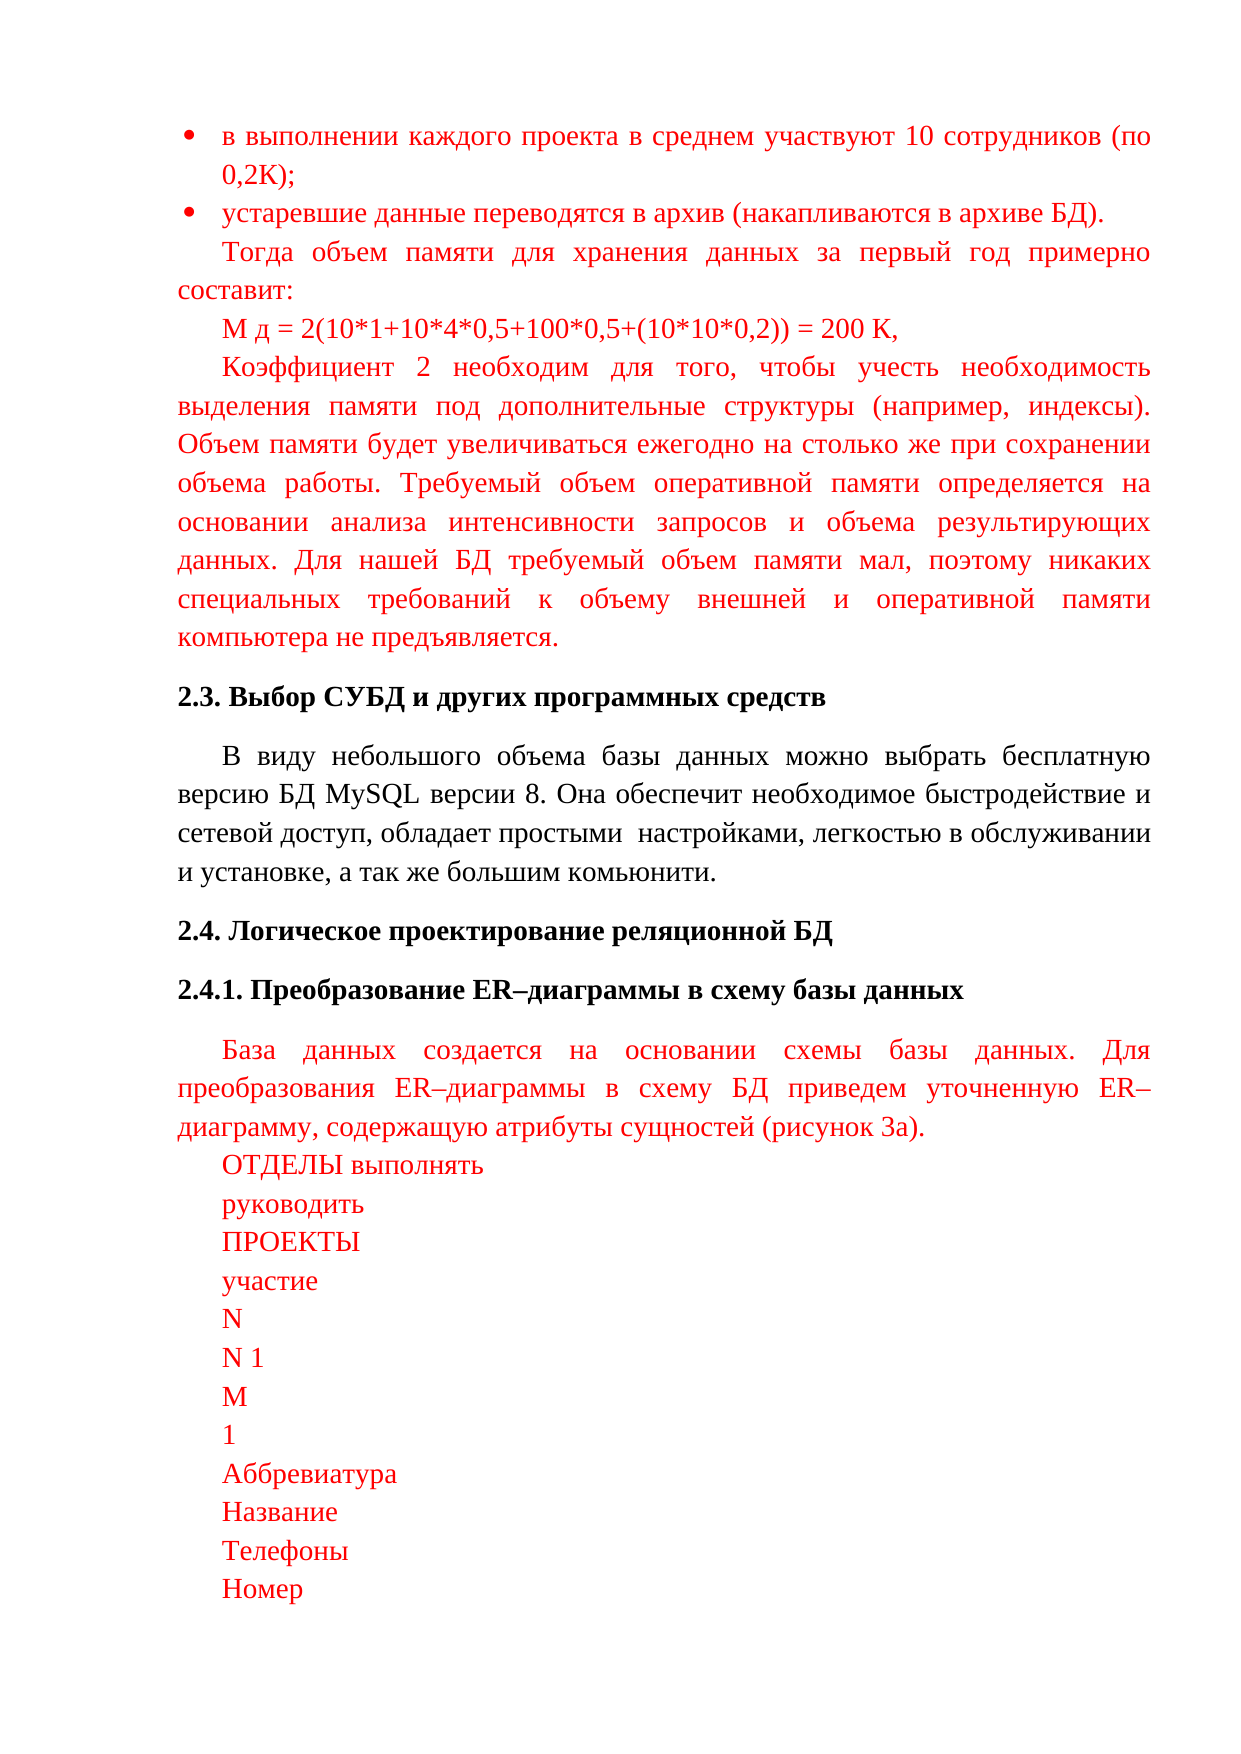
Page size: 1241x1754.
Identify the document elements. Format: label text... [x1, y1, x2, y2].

text N 1 [177, 1340, 1152, 1374]
list устаревшие данные переводятся в архив (накапливаются в архиве БД). [184, 195, 1152, 229]
text участие [177, 1263, 1152, 1297]
text руководить [177, 1186, 1152, 1219]
text 1 [177, 1417, 1152, 1451]
text ПРОЕКТЫ [177, 1224, 1152, 1258]
text Телефоны [177, 1533, 1152, 1566]
text База данных создается на основании схемы базы данных. Для преобразования ER–диаграммы в схему БД приведем уточненную ER– диаграмму, содержащую атрибуты сущностей (рисунок 3a). [177, 1032, 1152, 1142]
text M [177, 1379, 1152, 1412]
subtitle 2.4. Логическое проектирование реляционной БД [177, 913, 1152, 947]
text Название [177, 1494, 1152, 1528]
text Тогда объем памяти для хранения данных за первый год примерно составит: [177, 234, 1152, 306]
text N [177, 1302, 1152, 1335]
subtitle 2.4.1. Преобразование ER–диаграммы в схему базы данных [177, 972, 1152, 1006]
list в выполнении каждого проекта в среднем участвуют 10 сотрудников (по 0,2К); [184, 118, 1152, 190]
text Аббревиатура [177, 1456, 1152, 1489]
text В виду небольшого объема базы данных можно выбрать бесплатную версию БД MySQL версии 8. Она обеспечит необходимое быстродействие и сетевой доступ, обладает простыми настройками, легкостью в обслуживании и установке, а так же большим комьюнити. [177, 738, 1152, 887]
text Номер [177, 1571, 1152, 1605]
text Коэффициент 2 необходим для того, чтобы учесть необходимость выделения памяти под дополнительные структуры (например, индексы). Объем памяти будет увеличиваться ежегодно на столько же при сохранении объема работы. Требуемый объем оперативной памяти определяется на основании анализа интенсивности запросов и объема результирующих данных. Для нашей БД требуемый объем памяти мал, поэтому никаких специальных требований к объему внешней и оперативной памяти компьютера не предъявляется. [177, 349, 1152, 653]
text ОТДЕЛЫ выполнять [177, 1147, 1152, 1181]
text M д = 2(10*1+10*4*0,5+100*0,5+(10*10*0,2)) = 200 К, [177, 311, 1152, 344]
subtitle 2.3. Выбор СУБД и других программных средств [177, 679, 1152, 712]
